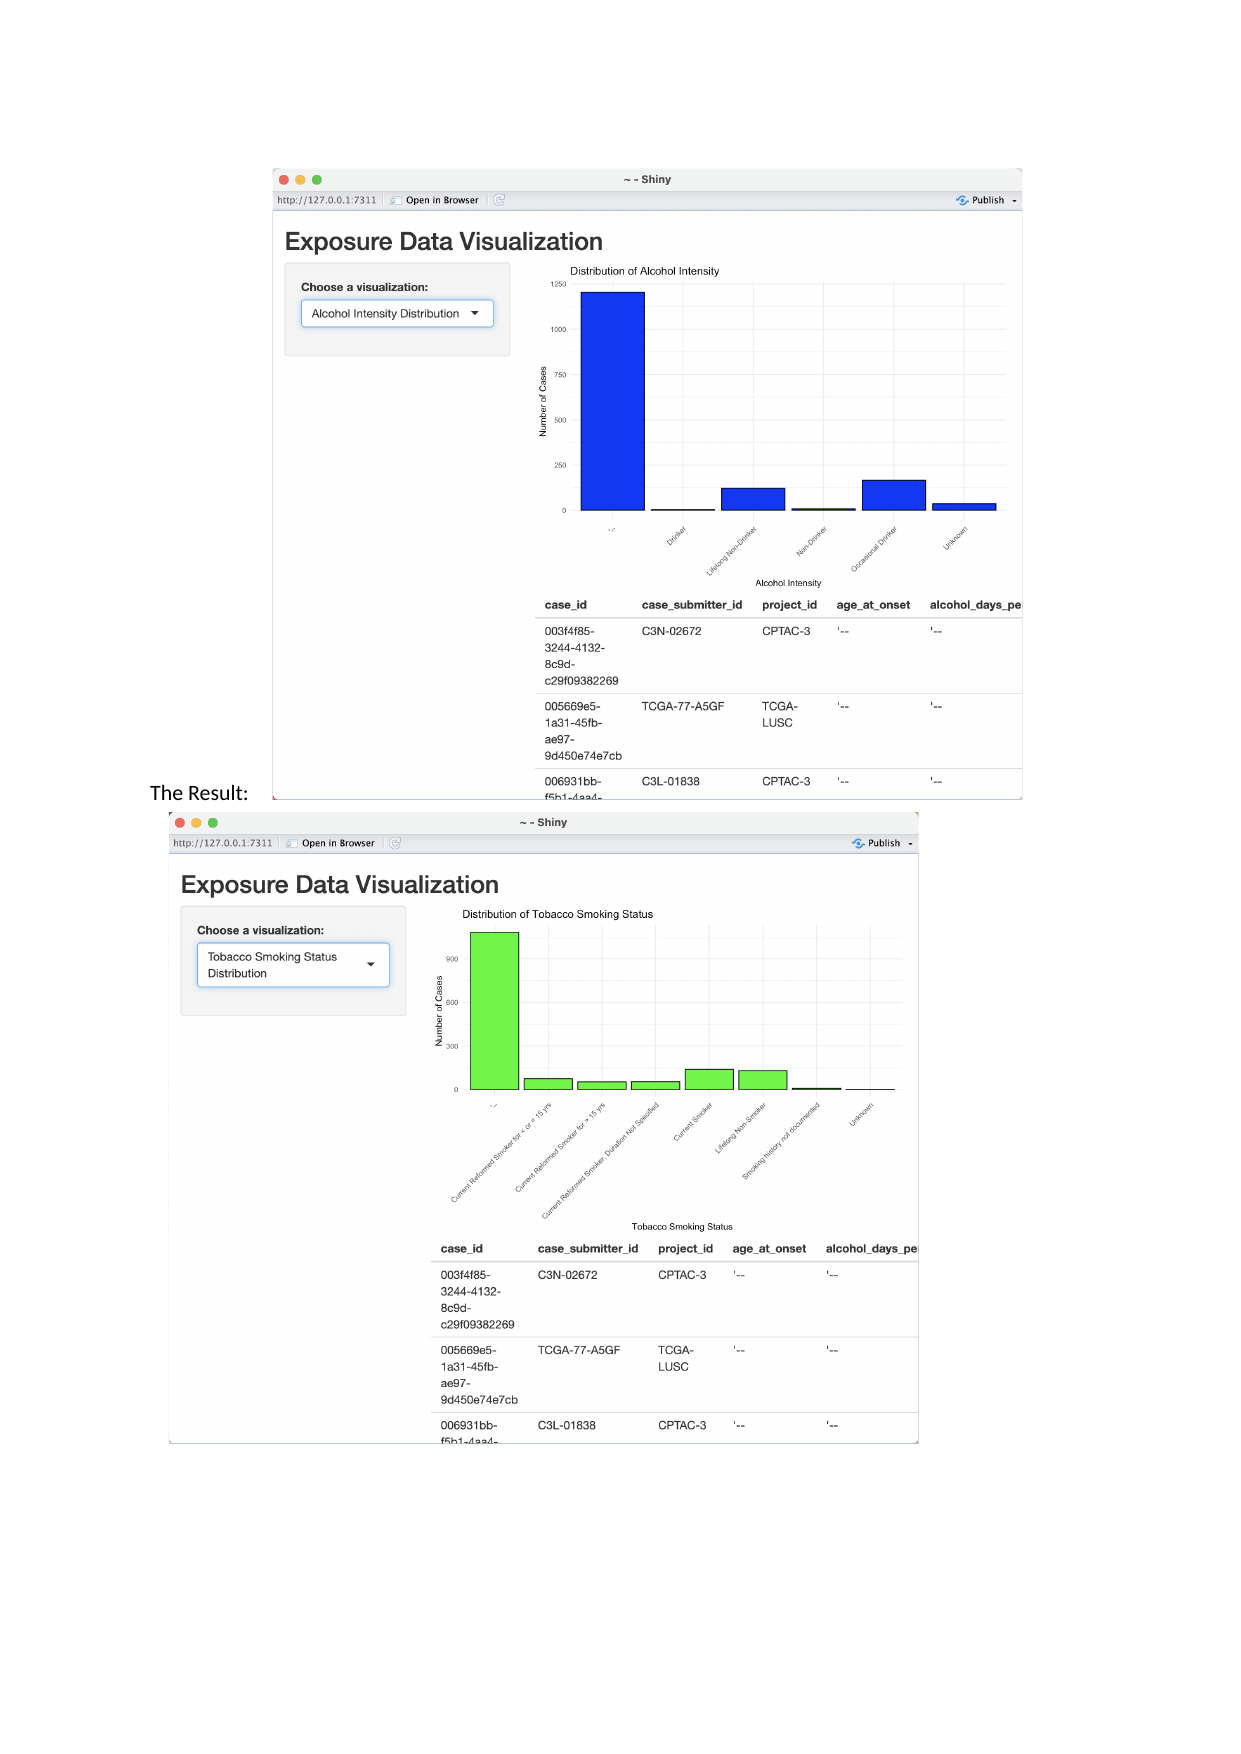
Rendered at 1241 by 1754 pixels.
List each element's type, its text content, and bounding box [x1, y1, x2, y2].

text The Result: [150, 162, 1090, 812]
